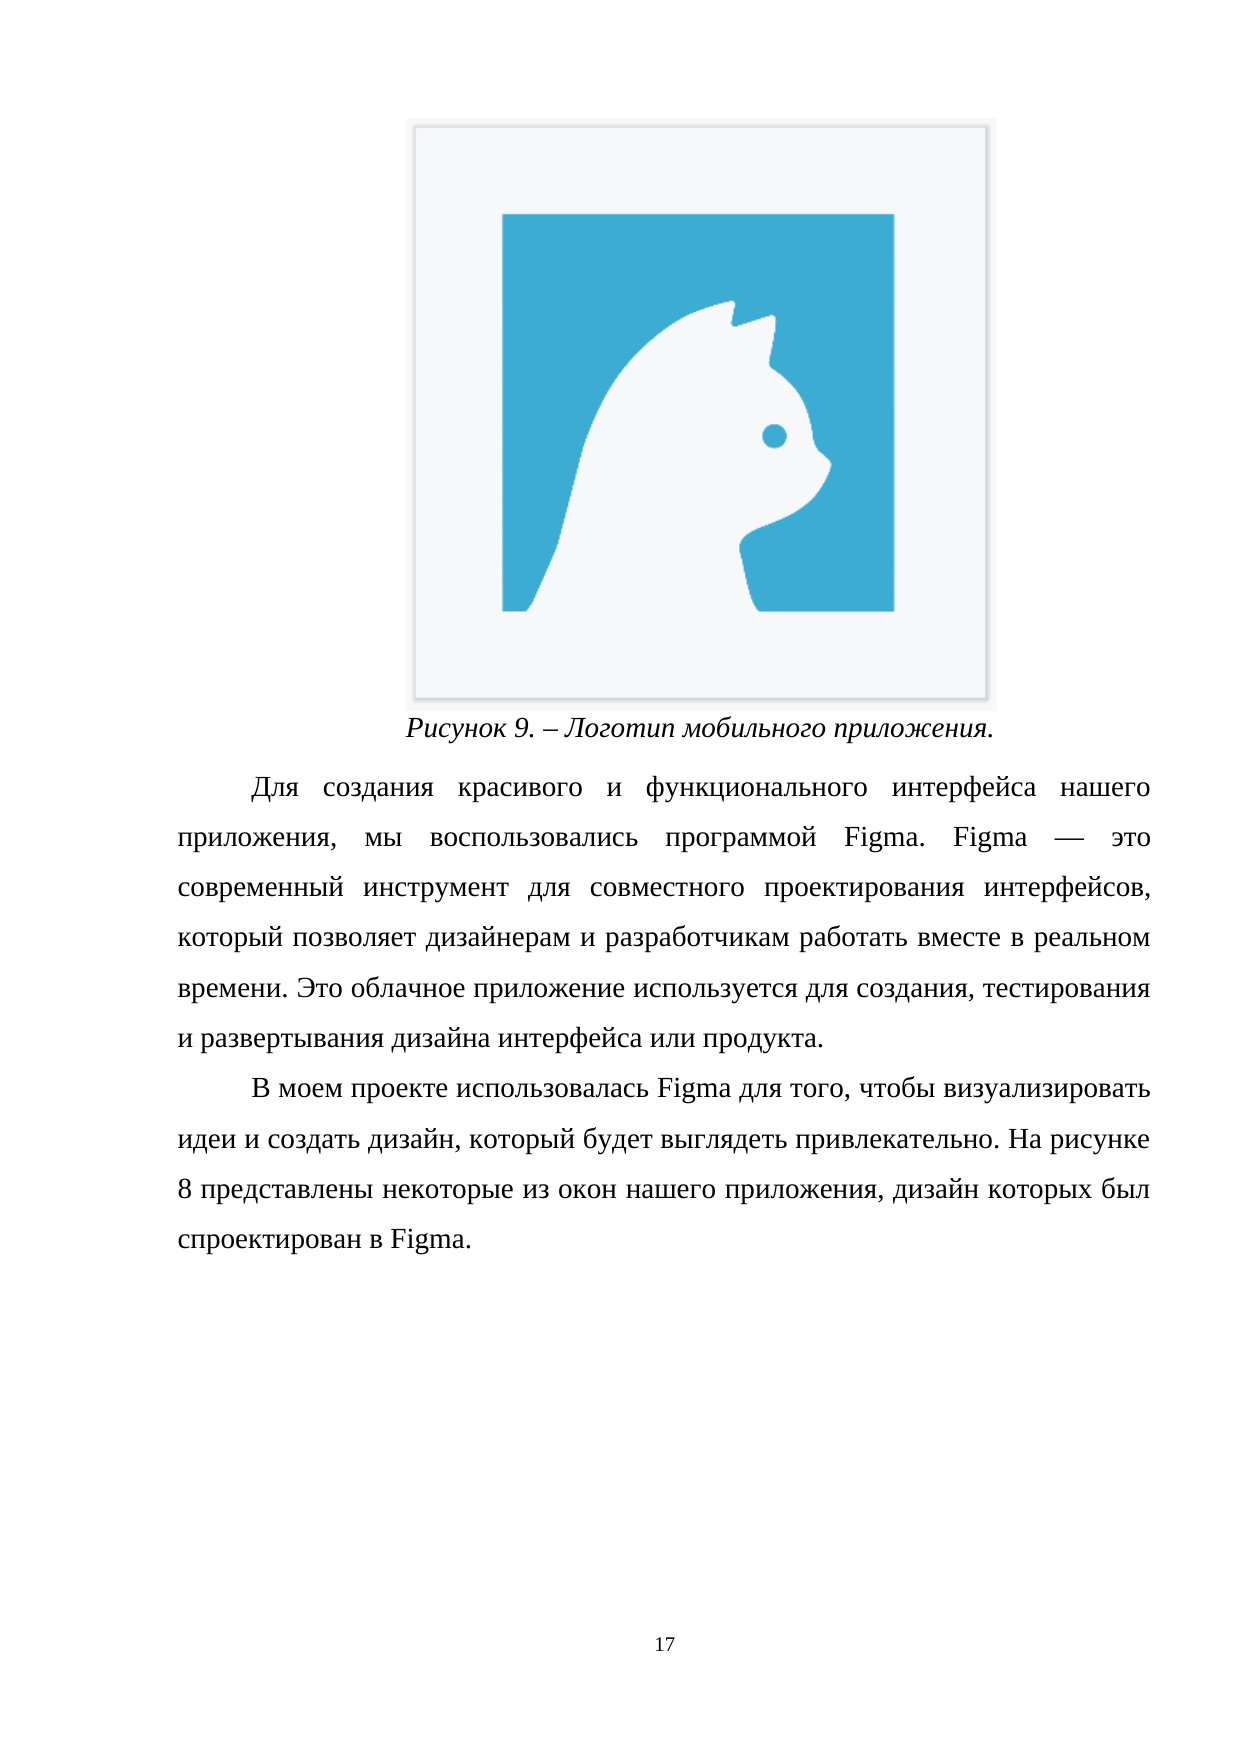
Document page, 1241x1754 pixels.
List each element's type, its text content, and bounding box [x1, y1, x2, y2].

text Рисунок 9. – Логотип мобильного приложения. [177, 710, 1152, 744]
text Для создания красивого и функционального интерфейса нашего приложения, мы воспользовались программой Figma. Figma — это современный инструмент для совместного проектирования интерфейсов, который позволяет дизайнерам и разработчикам работать вместе в реальном времени. Это облачное приложение используется для создания, тестирования и развертывания дизайна интерфейса или продукта. [177, 769, 1152, 1054]
text В моем проекте использовалась Figma для того, чтобы визуализировать идеи и создать дизайн, который будет выглядеть привлекательно. На рисунке 8 представлены некоторые из окон нашего приложения, дизайн которых был спроектирован в Figma. [177, 1071, 1152, 1255]
picture [406, 118, 997, 711]
